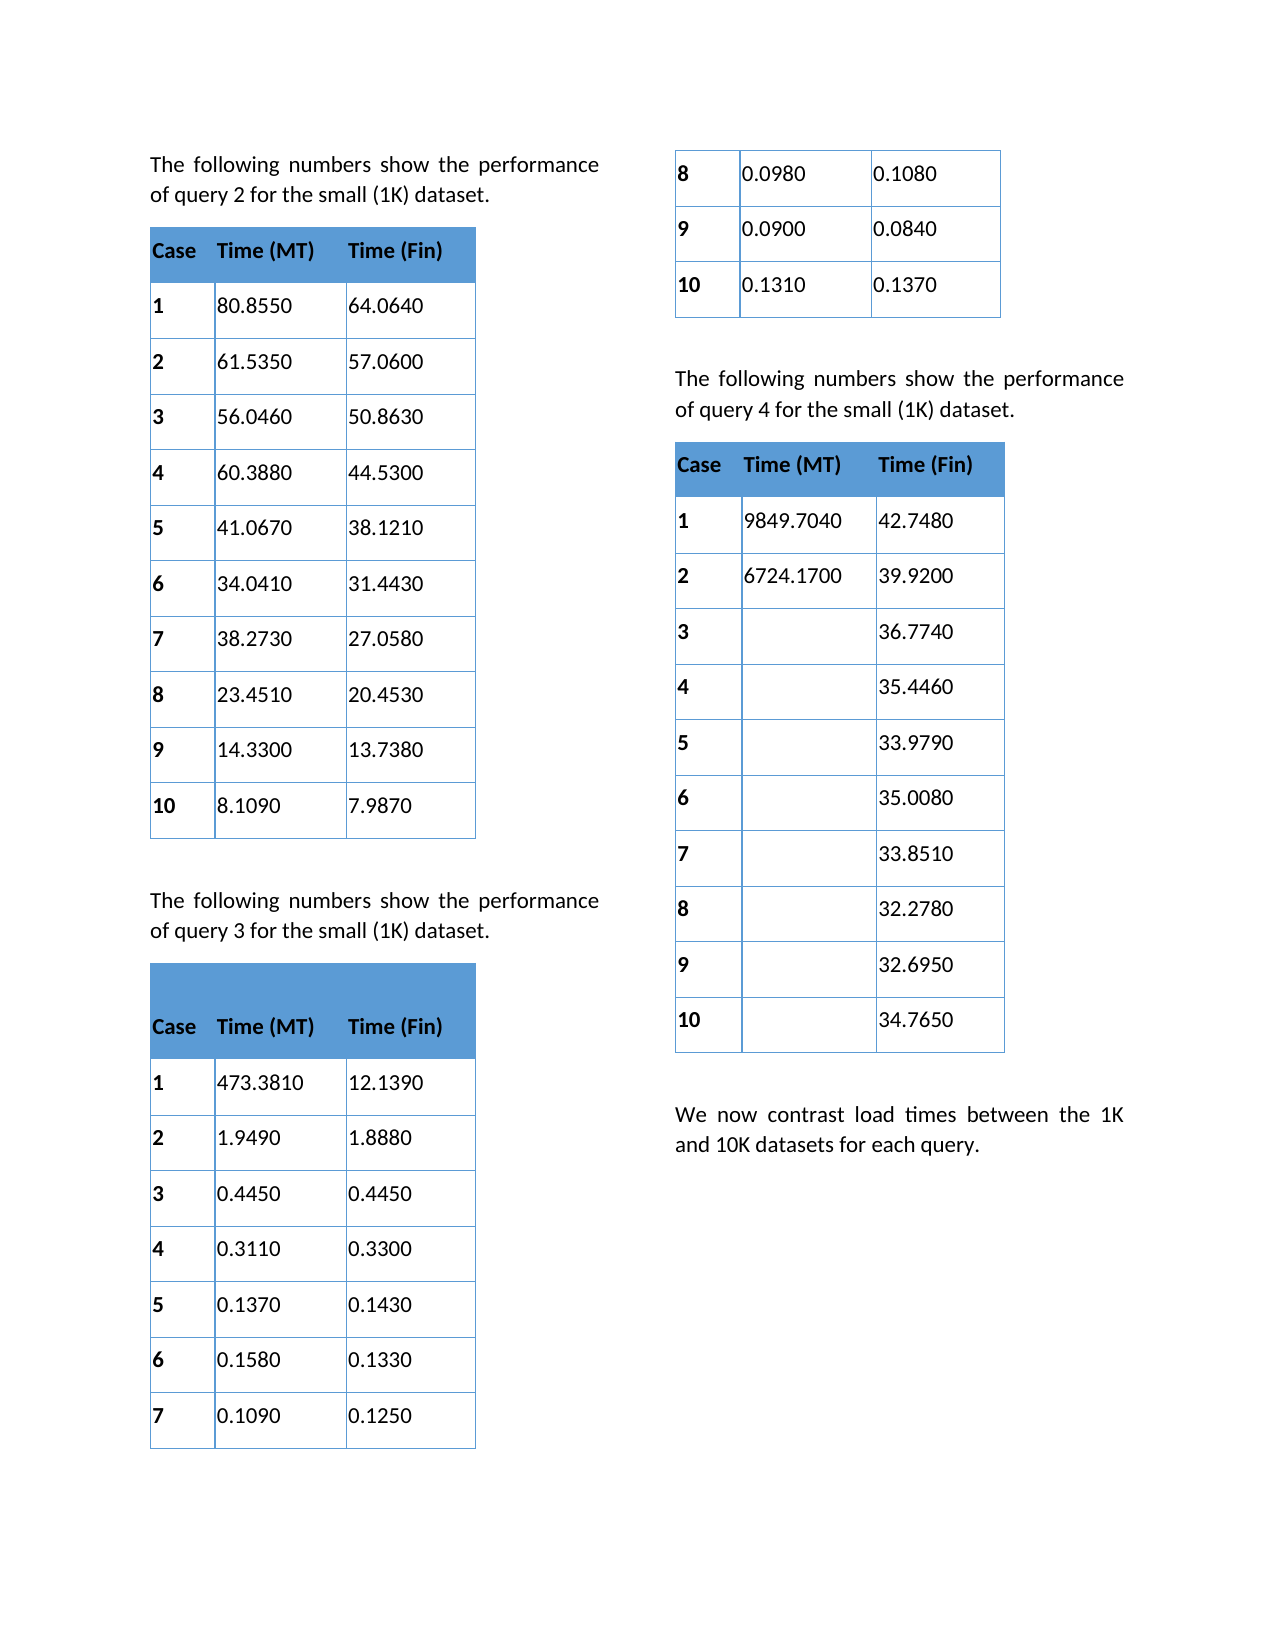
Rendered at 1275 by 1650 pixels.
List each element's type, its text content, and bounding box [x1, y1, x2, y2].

table_cell [743, 776, 876, 830]
table_cell 7.9870 [347, 783, 475, 838]
table_cell 23.4510 [216, 672, 346, 727]
table_cell 5 [151, 506, 214, 560]
table_cell 9 [676, 207, 739, 261]
table_cell 0.1430 [347, 1282, 475, 1337]
table_cell 2 [151, 339, 214, 394]
table_header Time (Fin) [346, 964, 475, 1059]
table_cell 0.4450 [216, 1171, 346, 1226]
table_cell 1.9490 [216, 1116, 346, 1170]
table_cell [743, 942, 876, 997]
table_cell 0.1580 [216, 1338, 346, 1392]
text The following numbers show the performance of query 2 for the small (1K) dataset. [150, 150, 600, 208]
table_cell 1.8880 [347, 1116, 475, 1170]
table_cell 57.0600 [347, 339, 475, 394]
table_cell 3 [151, 1171, 214, 1226]
table_cell 5 [676, 720, 741, 775]
table_cell 0.0840 [872, 207, 1000, 261]
table_header Case [676, 443, 742, 497]
table_cell 31.4430 [347, 561, 475, 616]
table_cell 6724.1700 [743, 554, 876, 608]
table_cell 7 [151, 1393, 214, 1448]
table_cell 13.7380 [347, 728, 475, 782]
table_cell [743, 887, 876, 941]
table_cell 80.8550 [216, 285, 346, 338]
table_cell 0.1370 [872, 262, 1000, 317]
table_cell 33.9790 [877, 720, 1004, 775]
table_cell 9 [151, 728, 214, 782]
table_header Time (MT) [215, 228, 346, 283]
table_cell 34.7650 [877, 998, 1004, 1052]
table_cell 1 [676, 499, 741, 553]
table_cell 42.7480 [877, 499, 1004, 553]
table_cell 61.5350 [216, 339, 346, 394]
table_cell 0.3110 [216, 1227, 346, 1281]
table_cell 9849.7040 [743, 499, 876, 553]
table_cell 7 [151, 617, 214, 671]
table_cell 9 [676, 942, 741, 997]
table_cell 34.0410 [216, 561, 346, 616]
table_cell 38.1210 [347, 506, 475, 560]
table_cell 33.8510 [877, 831, 1004, 886]
table_cell 1 [151, 1061, 214, 1114]
table_cell 8 [151, 672, 214, 727]
table_cell 36.7740 [877, 609, 1004, 664]
table_cell 2 [676, 554, 741, 608]
table_cell 32.6950 [877, 942, 1004, 997]
table_cell 10 [676, 998, 741, 1052]
table_cell [743, 720, 876, 775]
table_cell 0.1250 [347, 1393, 475, 1448]
table_header Case [151, 964, 215, 1059]
table_cell 10 [151, 783, 214, 838]
table_cell 3 [151, 395, 214, 449]
table_cell 0.1090 [216, 1393, 346, 1448]
table_cell 473.3810 [216, 1061, 346, 1114]
table_cell 4 [676, 665, 741, 719]
text The following numbers show the performance of query 4 for the small (1K) dataset. [675, 364, 1125, 423]
table_cell 35.0080 [877, 776, 1004, 830]
table_header Time (Fin) [877, 443, 1004, 497]
table_cell 50.8630 [347, 395, 475, 449]
table_cell 6 [676, 776, 741, 830]
table_cell [743, 831, 876, 886]
table_cell 8.1090 [216, 783, 346, 838]
table_cell 4 [151, 1227, 214, 1281]
table_cell 5 [151, 1282, 214, 1337]
table_cell 41.0670 [216, 506, 346, 560]
table_cell 0.1370 [216, 1282, 346, 1337]
table_cell 7 [676, 831, 741, 886]
table_header Time (MT) [215, 964, 346, 1059]
table_header Time (Fin) [346, 228, 475, 283]
table_cell 8 [676, 887, 741, 941]
table_cell 56.0460 [216, 395, 346, 449]
table_cell 60.3880 [216, 450, 346, 505]
table_cell 44.5300 [347, 450, 475, 505]
table_cell 10 [676, 262, 739, 317]
table_cell 0.0980 [741, 151, 871, 206]
table_cell 1 [151, 285, 214, 338]
table_cell 20.4530 [347, 672, 475, 727]
table_cell 8 [676, 151, 739, 206]
table_cell 35.4460 [877, 665, 1004, 719]
table_cell 2 [151, 1116, 214, 1170]
table_cell 27.0580 [347, 617, 475, 671]
table_cell 0.1330 [347, 1338, 475, 1392]
table_cell 32.2780 [877, 887, 1004, 941]
table_cell 3 [676, 609, 741, 664]
table_cell [743, 998, 876, 1052]
table_cell 0.1310 [741, 262, 871, 317]
table_header Time (MT) [742, 443, 877, 497]
table_cell 0.0900 [741, 207, 871, 261]
table_cell 14.3300 [216, 728, 346, 782]
table_cell 12.1390 [347, 1061, 475, 1114]
table_cell [743, 665, 876, 719]
table_cell [743, 609, 876, 664]
table_cell 64.0640 [347, 285, 475, 338]
table_cell 0.1080 [872, 151, 1000, 206]
table_header Case [151, 228, 215, 283]
text The following numbers show the performance of query 3 for the small (1K) dataset. [150, 886, 600, 944]
table_cell 39.9200 [877, 554, 1004, 608]
table_cell 6 [151, 561, 214, 616]
table_cell 38.2730 [216, 617, 346, 671]
table_cell 0.4450 [347, 1171, 475, 1226]
table_cell 0.3300 [347, 1227, 475, 1281]
table_cell 4 [151, 450, 214, 505]
text We now contrast load times between the 1K and 10K datasets for each query. [675, 1100, 1125, 1158]
table_cell 6 [151, 1338, 214, 1392]
